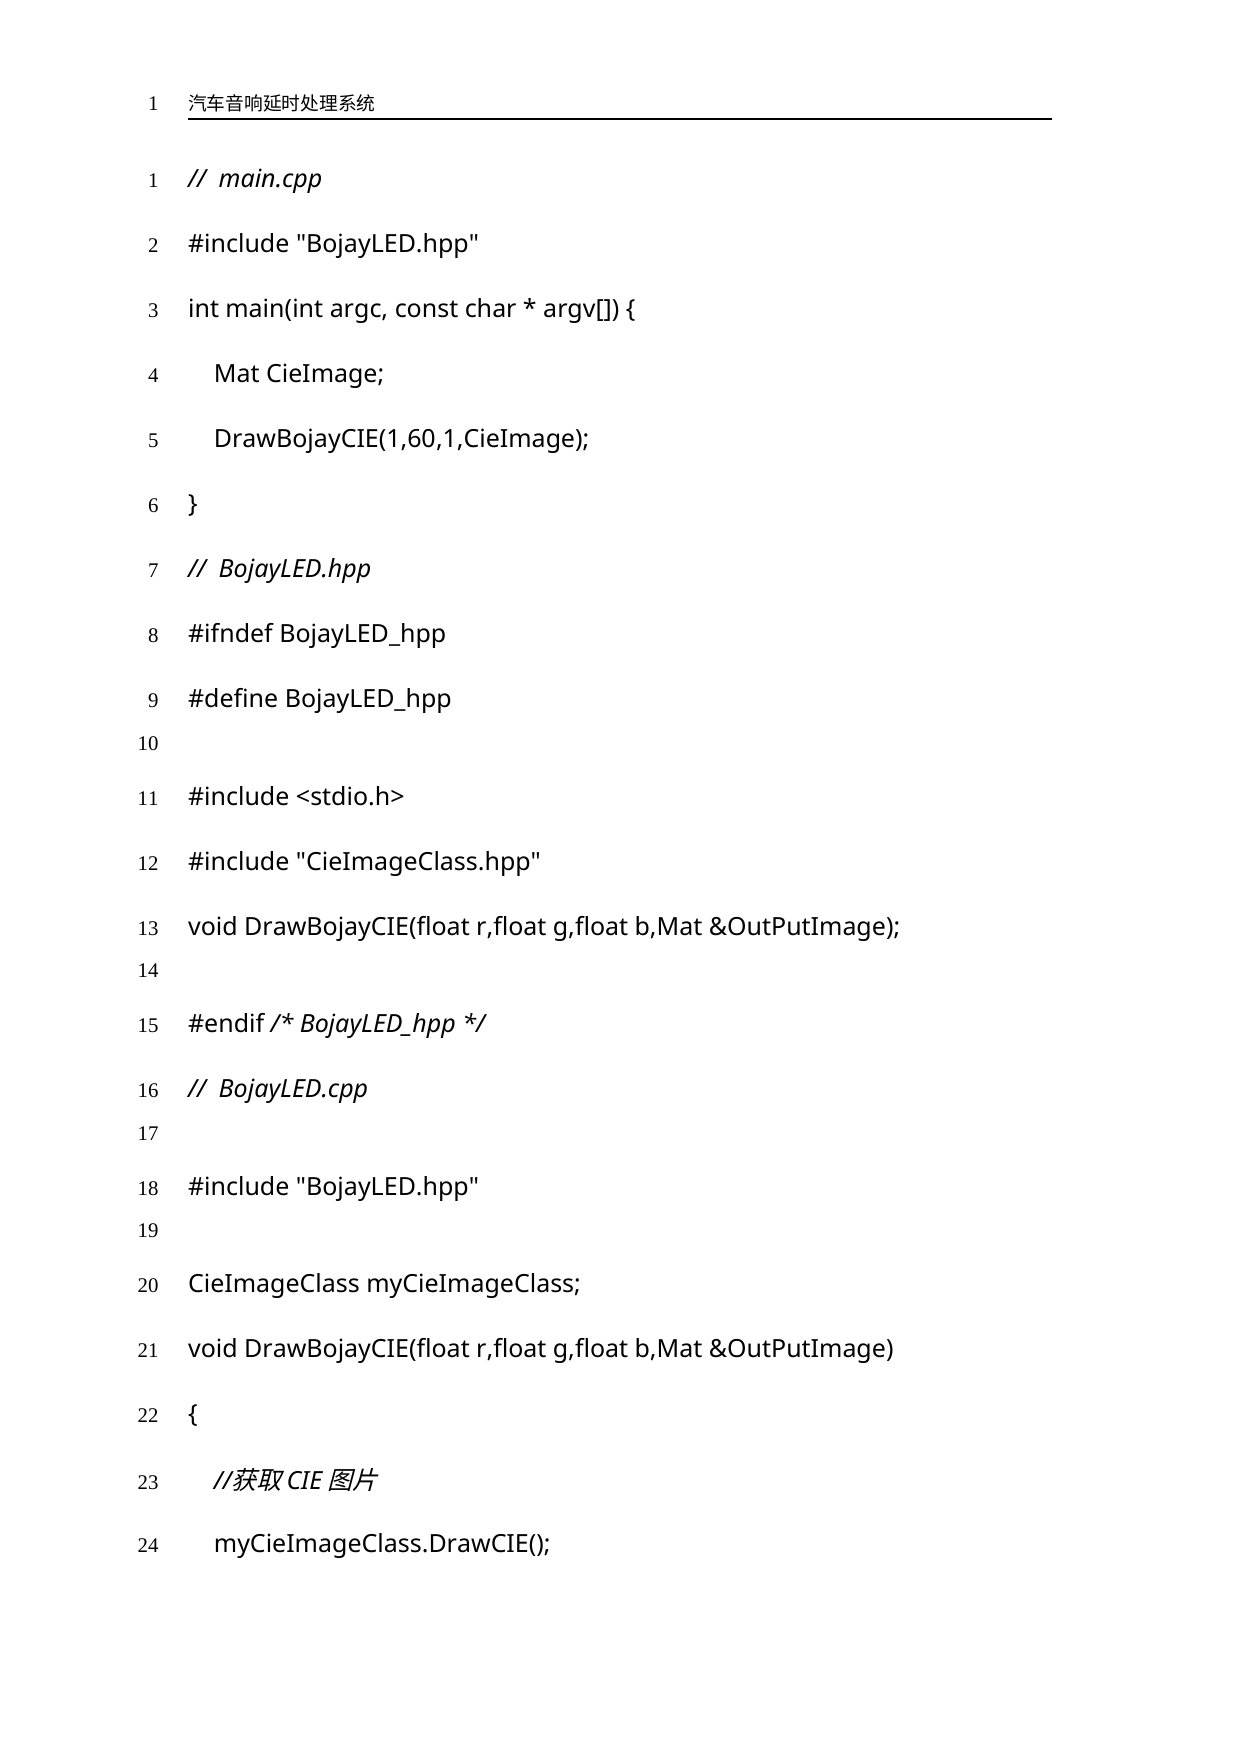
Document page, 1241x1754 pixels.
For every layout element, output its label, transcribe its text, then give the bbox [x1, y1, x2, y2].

text Mat CieImage; [188, 341, 1052, 406]
text // main.cpp [188, 146, 1052, 211]
text #define BojayLED_hpp [188, 666, 1052, 731]
text CieImageClass myCieImageClass; [188, 1251, 1052, 1316]
text #ifndef BojayLED_hpp [188, 601, 1052, 666]
text //获取CIE图片 [188, 1446, 1052, 1511]
text #include "CieImageClass.hpp" [188, 828, 1052, 893]
text void DrawBojayCIE(float r,float g,float b,Mat &OutPutImage) [188, 1316, 1052, 1381]
text // BojayLED.hpp [188, 536, 1052, 601]
text DrawBojayCIE(1,60,1,CieImage); [188, 406, 1052, 471]
text #include "BojayLED.hpp" [188, 211, 1052, 276]
text #include <stdio.h> [188, 763, 1052, 828]
text void DrawBojayCIE(float r,float g,float b,Mat &OutPutImage); [188, 893, 1052, 958]
text #include "BojayLED.hpp" [188, 1153, 1052, 1218]
text { [188, 1381, 1052, 1446]
text int main(int argc, const char * argv[]) { [188, 276, 1052, 341]
text // BojayLED.cpp [188, 1056, 1052, 1121]
text #endif /* BojayLED_hpp */ [188, 991, 1052, 1056]
text myCieImageClass.DrawCIE(); [188, 1511, 1052, 1576]
text } [188, 471, 1052, 536]
